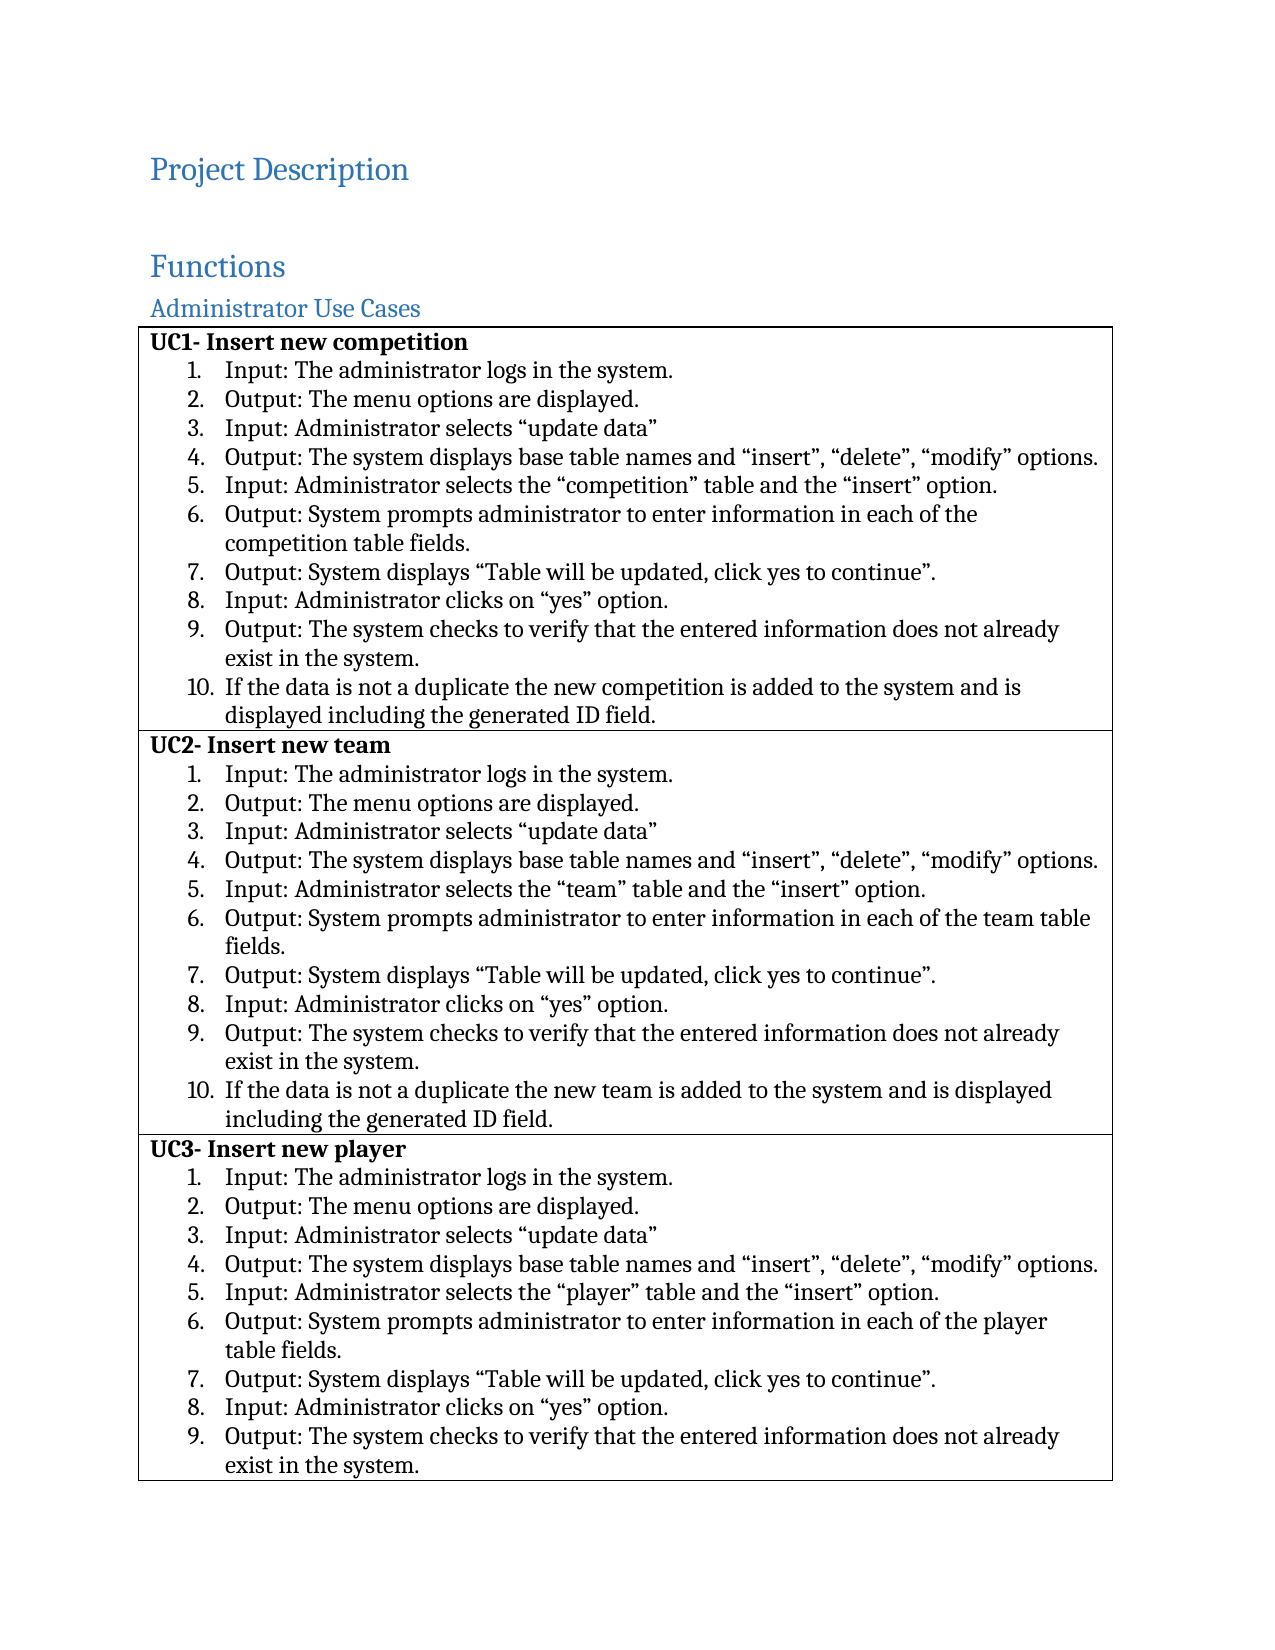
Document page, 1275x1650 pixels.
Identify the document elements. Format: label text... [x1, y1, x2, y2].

subtitle Project Description [150, 150, 1125, 188]
subtitle Administrator Use Cases [150, 293, 1125, 324]
table_header UC1- Insert new competition Input: The administrator logs in the system. Output: The menu options are displayed. Input: Administrator selects “update data” Output: The system displays base table names and “insert”, “delete”, “modify” options. Input: Administrator selects the “competition” table and the “insert” option. Output: System prompts administrator to enter information in each of the competition table fields. Output: System displays “Table will be updated, click yes to continue”. Input: Administrator clicks on “yes” option. Output: The system checks to verify that the entered information does not already exist in the system. If the data is not a duplicate the new competition is added to the system and is displayed including the generated ID field. [139, 328, 1112, 730]
table_cell UC2- Insert new team Input: The administrator logs in the system. Output: The menu options are displayed. Input: Administrator selects “update data” Output: The system displays base table names and “insert”, “delete”, “modify” options. Input: Administrator selects the “team” table and the “insert” option. Output: System prompts administrator to enter information in each of the team table fields. Output: System displays “Table will be updated, click yes to continue”. Input: Administrator clicks on “yes” option. Output: The system checks to verify that the entered information does not already exist in the system. If the data is not a duplicate the new team is added to the system and is displayed including the generated ID field. [139, 731, 1112, 1133]
subtitle Functions [150, 247, 1125, 286]
